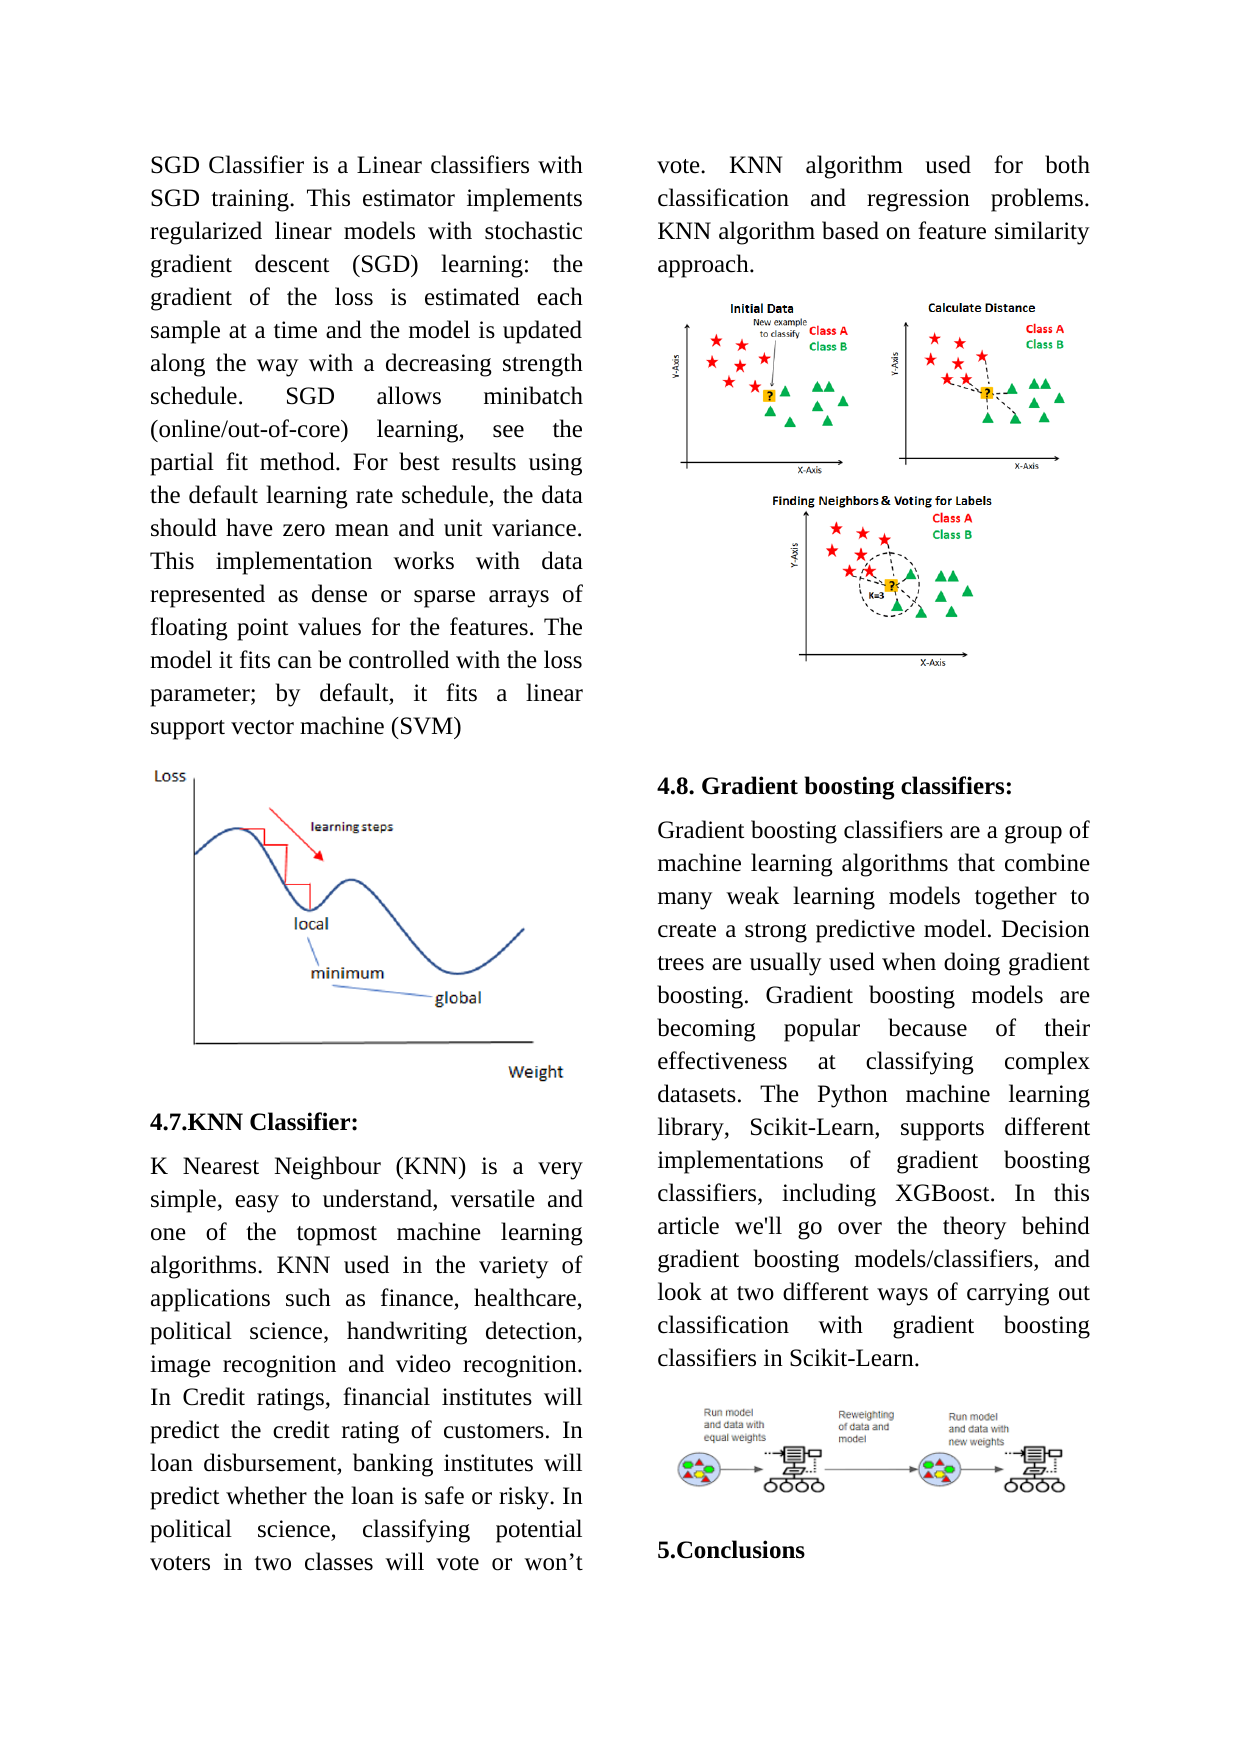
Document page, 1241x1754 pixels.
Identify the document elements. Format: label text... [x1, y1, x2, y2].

text 5.Conclusions [657, 1535, 1090, 1564]
picture [657, 292, 1091, 670]
picture [150, 754, 584, 1093]
text SGD Classifier is a Linear classifiers with SGD training. This estimator implements regularized linear models with stochastic gradient descent (SGD) learning: the gradient of the loss is estimated each sample at a time and the model is updated along the way with a decreasing strength schedule. SGD allows minibatch (online/out-of-core) learning, see the partial fit method. For best results using the default learning rate schedule, the data should have zero mean and unit variance. This implementation works with data represented as dense or sparse arrays of floating point values for the features. The model it fits can be controlled with the loss parameter; by default, it fits a linear support vector machine (SVM) [150, 150, 583, 740]
picture [657, 1386, 1091, 1521]
text K Nearest Neighbour (KNN) is a very simple, easy to understand, versatile and one of the topmost machine learning algorithms. KNN used in the variety of applications such as finance, healthcare, political science, handwriting detection, image recognition and video recognition. In Credit ratings, financial institutes will predict the credit rating of customers. In loan disbursement, banking institutes will predict whether the loan is safe or risky. In political science, classifying potential voters in two classes will vote or won’t vote. KNN algorithm used for both classification and regression problems. KNN algorithm based on feature similarity approach. [657, 150, 1090, 278]
text Gradient boosting classifiers are a group of machine learning algorithms that combine many weak learning models together to create a strong predictive model. Decision trees are usually used when doing gradient boosting. Gradient boosting models are becoming popular because of their effectiveness at classifying complex datasets. The Python machine learning library, Scikit-Learn, supports different implementations of gradient boosting classifiers, including XGBoost. In this article we'll go over the theory behind gradient boosting models/classifiers, and look at two different ways of carrying out classification with gradient boosting classifiers in Scikit-Learn. [657, 815, 1090, 1372]
text K Nearest Neighbour (KNN) is a very simple, easy to understand, versatile and one of the topmost machine learning algorithms. KNN used in the variety of applications such as finance, healthcare, political science, handwriting detection, image recognition and video recognition. In Credit ratings, financial institutes will predict the credit rating of customers. In loan disbursement, banking institutes will predict whether the loan is safe or risky. In political science, classifying potential voters in two classes will vote or won’t vote. KNN algorithm used for both classification and regression problems. KNN algorithm based on feature similarity approach. [150, 1151, 583, 1576]
text 4.8. Gradient boosting classifiers: [657, 771, 1090, 800]
text 4.7.KNN Classifier: [150, 1107, 583, 1136]
